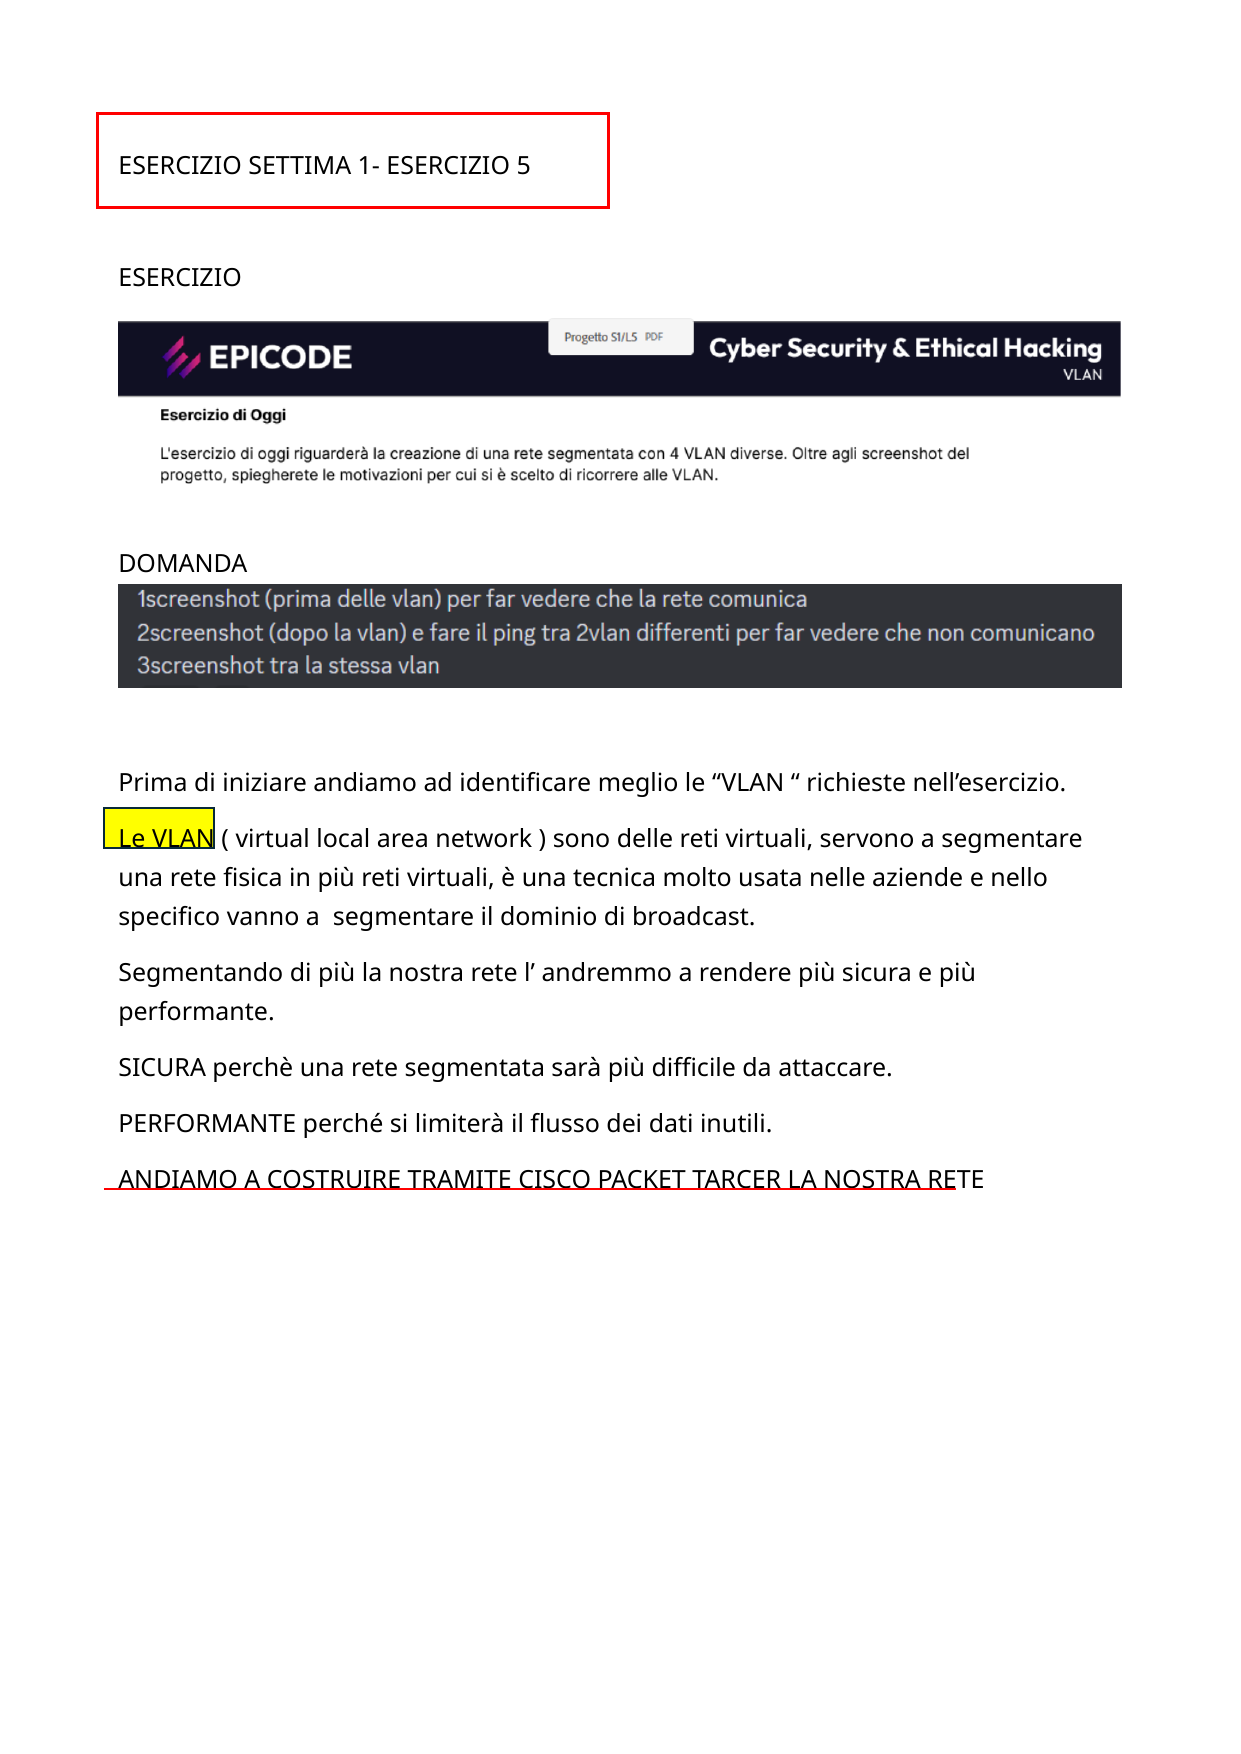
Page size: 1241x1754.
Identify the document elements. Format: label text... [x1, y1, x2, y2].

text ESERCIZIO [118, 259, 1122, 293]
picture [118, 584, 1122, 688]
text Segmentando di più la nostra rete l’ andremmo a rendere più sicura e più performante. [118, 955, 1122, 1028]
text Prima di iniziare andiamo ad identificare meglio le “VLAN “ richieste nell’esercizio. [118, 765, 1122, 799]
text SICURA perchè una rete segmentata sarà più difficile da attaccare. [118, 1050, 1122, 1084]
text DOMANDA [118, 546, 1122, 584]
text ANDIAMO A COSTRUIRE TRAMITE CISCO PACKET TARCER LA NOSTRA RETE [118, 1162, 1122, 1196]
picture [118, 315, 1121, 524]
text ESERCIZIO SETTIMA 1- ESERCIZIO 5 [118, 148, 1122, 182]
text Le VLAN ( virtual local area network ) sono delle reti virtuali, servono a segmentare una rete fisica in più reti virtuali, è una tecnica molto usata nelle aziende e nello specifico vanno a segmentare il dominio di broadcast. [118, 821, 1122, 933]
text PERFORMANTE perché si limiterà il flusso dei dati inutili. [118, 1106, 1122, 1140]
